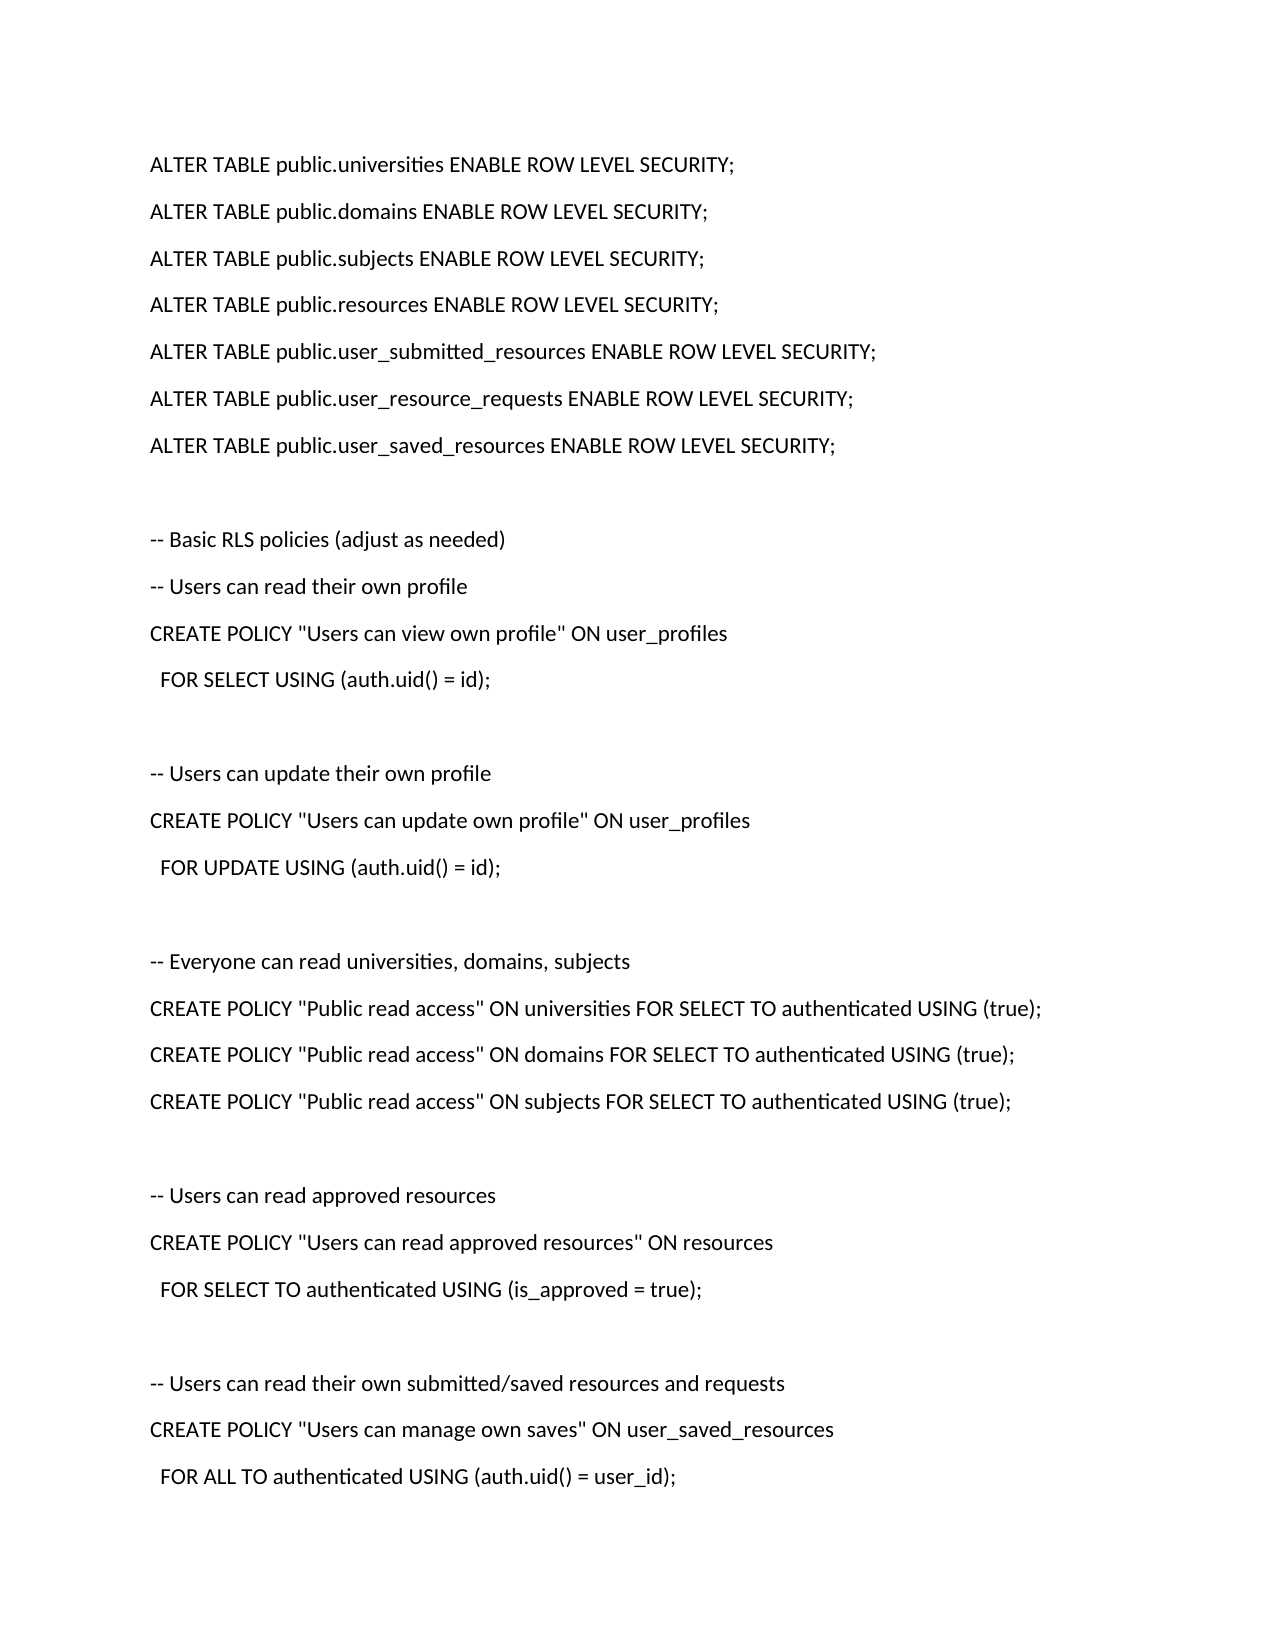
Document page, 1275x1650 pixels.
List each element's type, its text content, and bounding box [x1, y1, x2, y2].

text CREATE POLICY "Public read access" ON universities FOR SELECT TO authenticated USING (true); [150, 994, 1125, 1022]
text FOR SELECT USING (auth.uid() = id); [150, 666, 1125, 694]
text ALTER TABLE public.domains ENABLE ROW LEVEL SECURITY; [150, 197, 1125, 225]
text ALTER TABLE public.resources ENABLE ROW LEVEL SECURITY; [150, 291, 1125, 319]
text CREATE POLICY "Users can manage own saves" ON user_saved_resources [150, 1416, 1125, 1444]
text ALTER TABLE public.user_saved_resources ENABLE ROW LEVEL SECURITY; [150, 431, 1125, 459]
text FOR UPDATE USING (auth.uid() = id); [150, 853, 1125, 881]
text CREATE POLICY "Public read access" ON subjects FOR SELECT TO authenticated USING (true); [150, 1087, 1125, 1116]
text CREATE POLICY "Users can update own profile" ON user_profiles [150, 806, 1125, 834]
text -- Users can read their own profile [150, 572, 1125, 600]
text ALTER TABLE public.universities ENABLE ROW LEVEL SECURITY; [150, 150, 1125, 178]
text CREATE POLICY "Users can read approved resources" ON resources [150, 1228, 1125, 1256]
text -- Users can read approved resources [150, 1181, 1125, 1209]
text -- Everyone can read universities, domains, subjects [150, 947, 1125, 975]
text ALTER TABLE public.user_resource_requests ENABLE ROW LEVEL SECURITY; [150, 384, 1125, 412]
text -- Users can read their own submitted/saved resources and requests [150, 1369, 1125, 1397]
text ALTER TABLE public.subjects ENABLE ROW LEVEL SECURITY; [150, 244, 1125, 272]
text -- Basic RLS policies (adjust as needed) [150, 525, 1125, 553]
text CREATE POLICY "Users can view own profile" ON user_profiles [150, 619, 1125, 647]
text CREATE POLICY "Public read access" ON domains FOR SELECT TO authenticated USING (true); [150, 1041, 1125, 1069]
text FOR SELECT TO authenticated USING (is_approved = true); [150, 1275, 1125, 1303]
text ALTER TABLE public.user_submitted_resources ENABLE ROW LEVEL SECURITY; [150, 337, 1125, 366]
text -- Users can update their own profile [150, 759, 1125, 787]
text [150, 1462, 1125, 1491]
